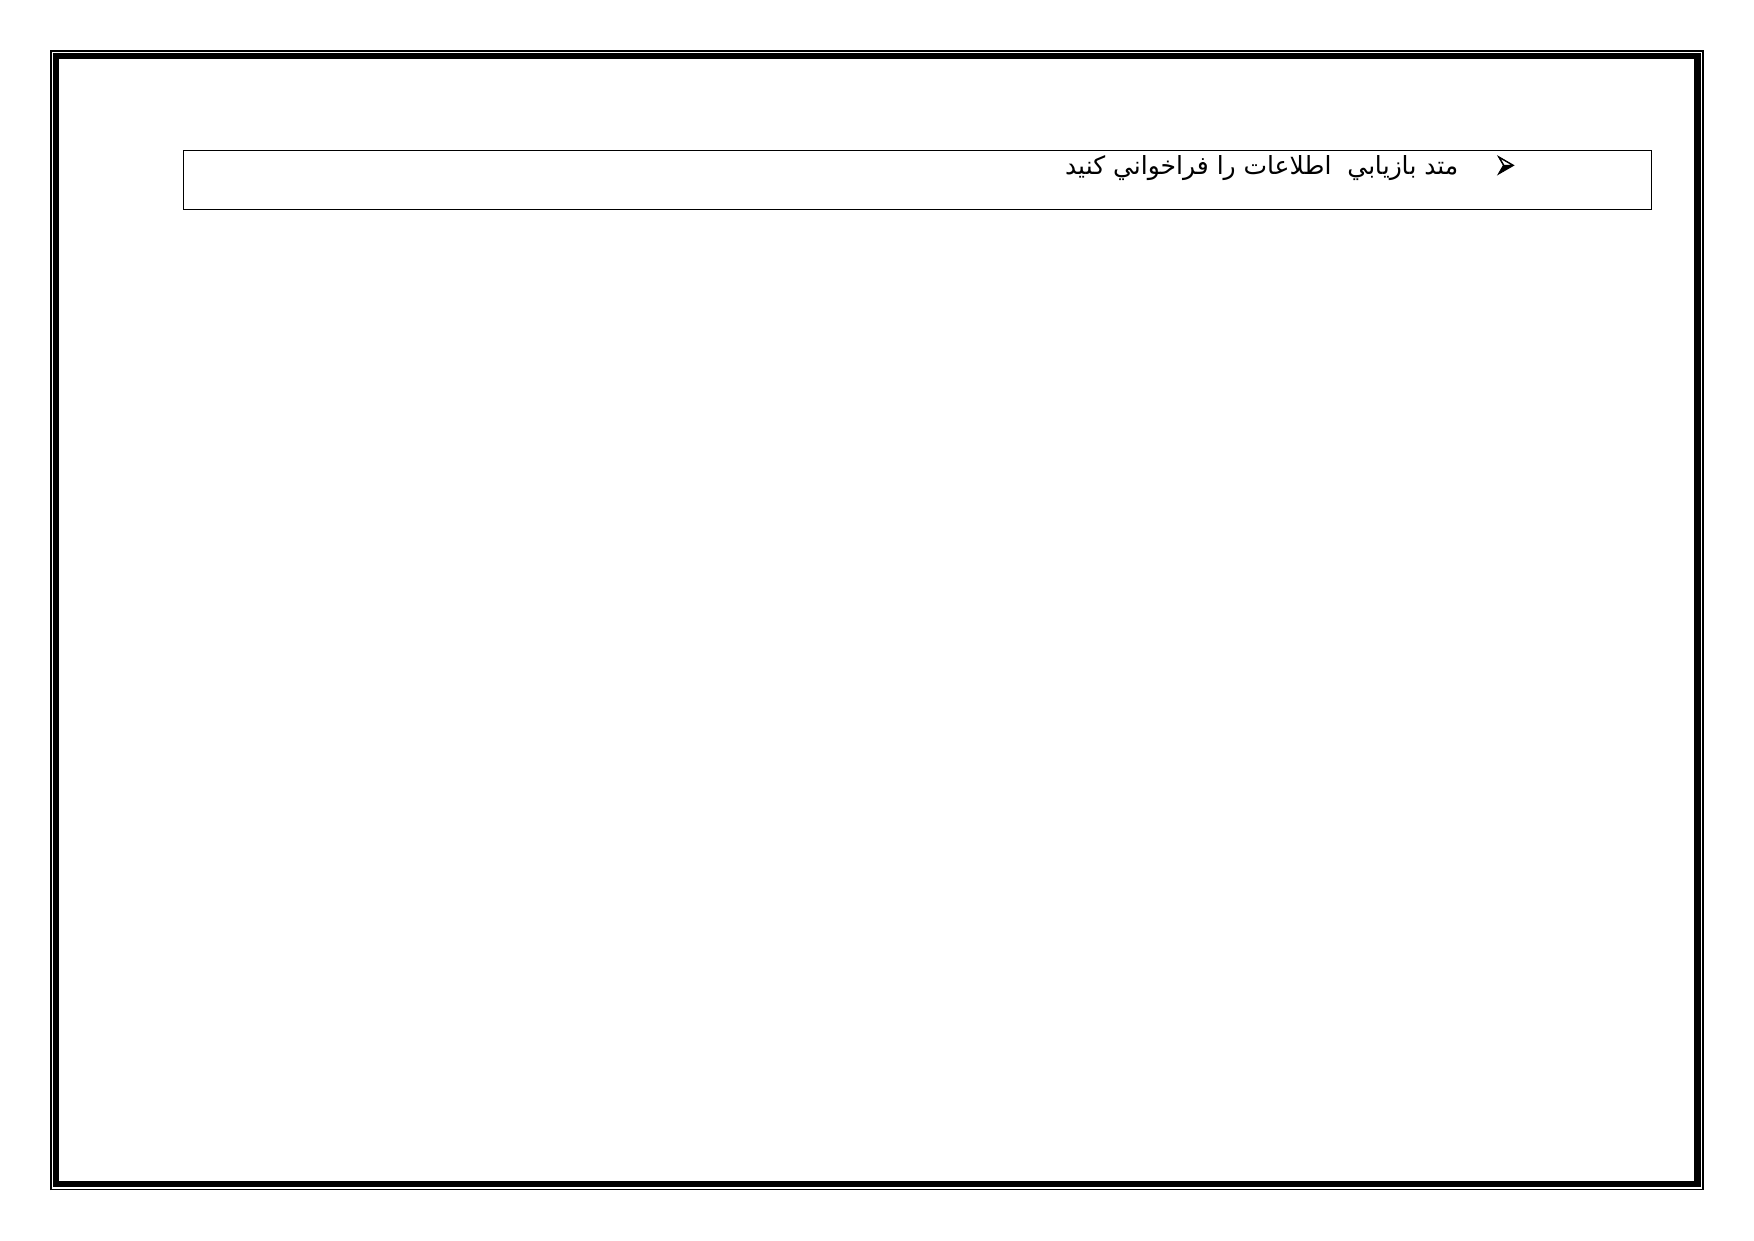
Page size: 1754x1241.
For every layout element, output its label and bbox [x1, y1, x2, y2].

table_cell [184, 151, 1651, 209]
